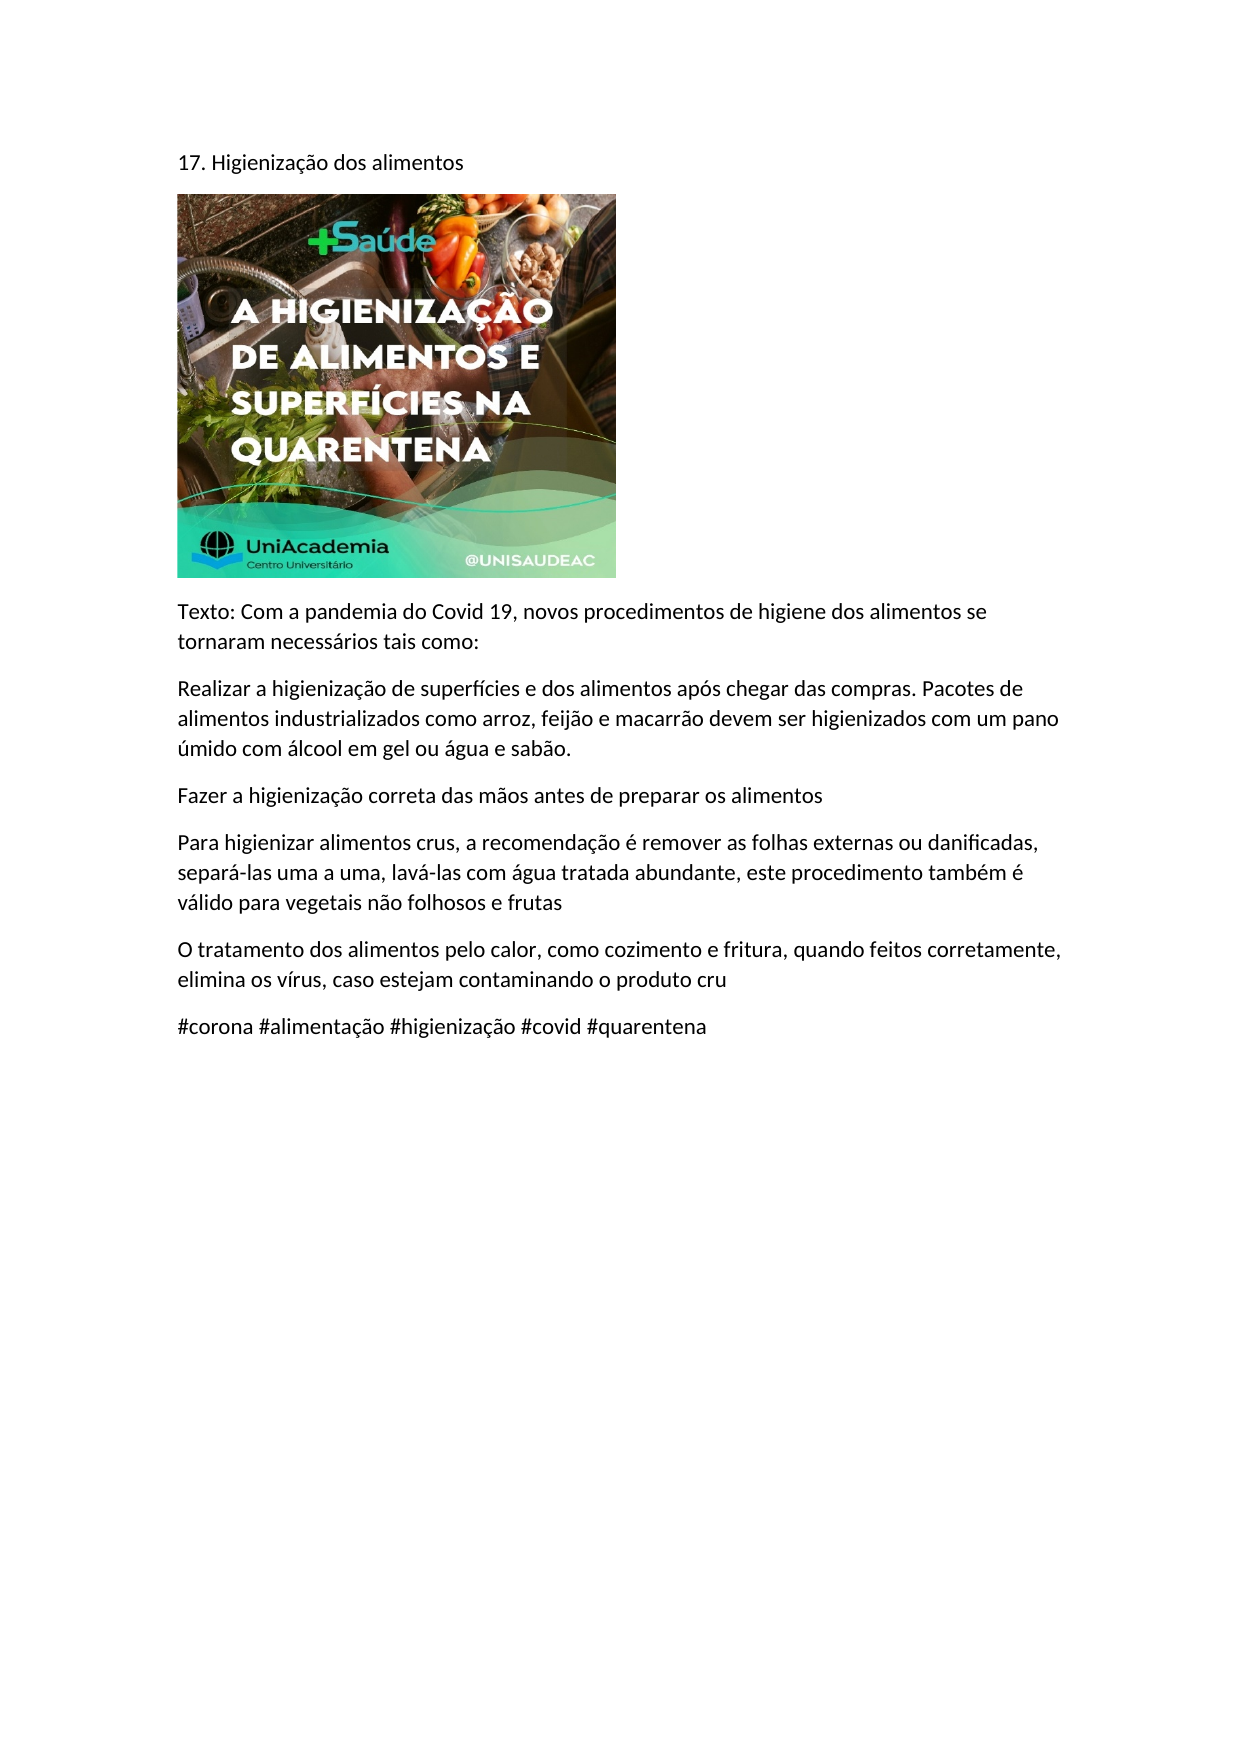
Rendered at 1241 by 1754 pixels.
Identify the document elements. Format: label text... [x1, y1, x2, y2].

text Para higienizar alimentos crus, a recomendação é remover as folhas externas ou danificadas, separá-las uma a uma, lavá-las com água tratada abundante, este procedimento também é válido para vegetais não folhosos e frutas [177, 828, 1063, 916]
text 17. Higienização dos alimentos [177, 148, 1063, 176]
text Realizar a higienização de superfícies e dos alimentos após chegar das compras. Pacotes de alimentos industrializados como arroz, feijão e macarrão devem ser higienizados com um pano úmido com álcool em gel ou água e sabão. [177, 674, 1063, 762]
text #corona #alimentação #higienização #covid #quarentena [177, 1012, 1063, 1040]
text Fazer a higienização correta das mãos antes de preparar os alimentos [177, 781, 1063, 809]
text Texto: Com a pandemia do Covid 19, novos procedimentos de higiene dos alimentos se tornaram necessários tais como: [177, 597, 1063, 655]
text O tratamento dos alimentos pelo calor, como cozimento e fritura, quando feitos corretamente, elimina os vírus, caso estejam contaminando o produto cru [177, 935, 1063, 993]
picture [177, 194, 616, 578]
